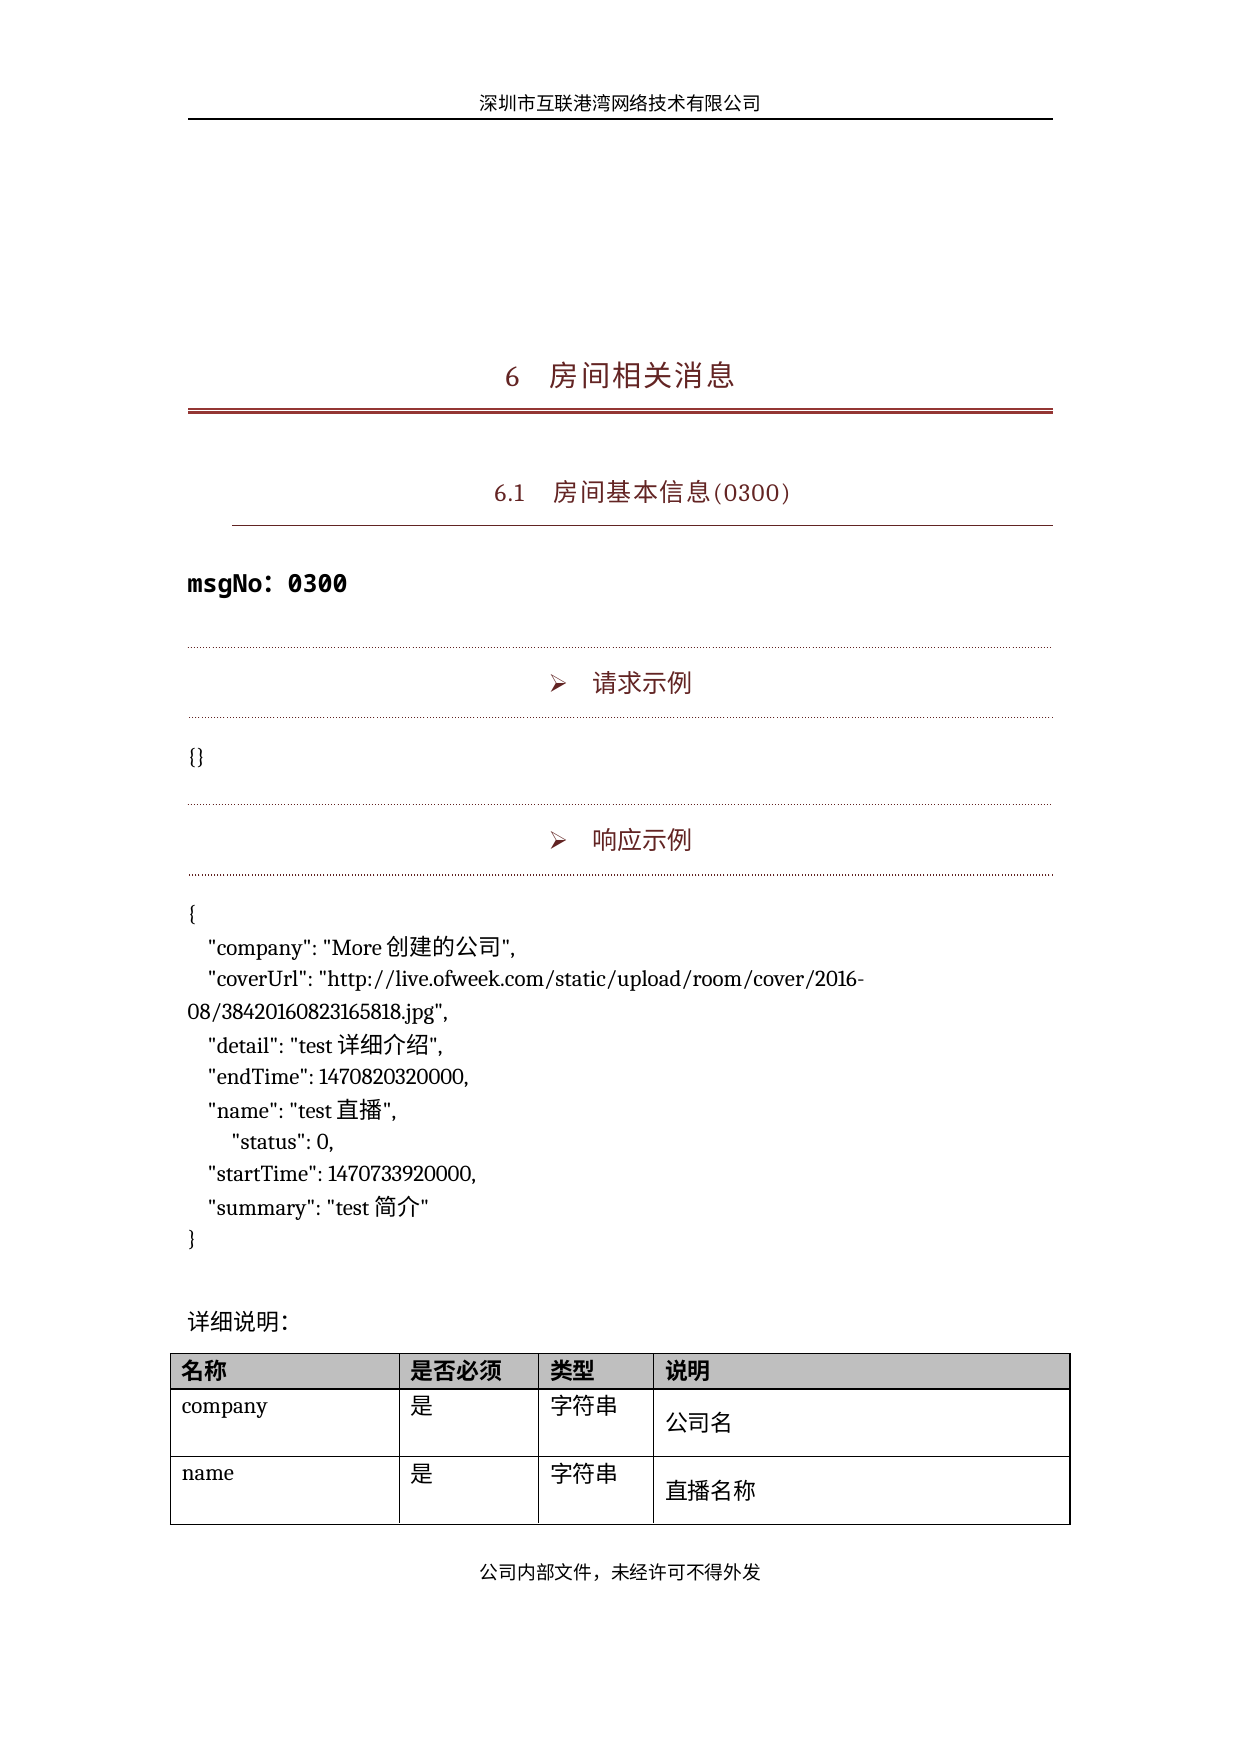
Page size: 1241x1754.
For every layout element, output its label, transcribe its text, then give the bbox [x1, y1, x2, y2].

text } [187, 1223, 1053, 1256]
text "status": 0, [187, 1126, 1053, 1158]
text "name": "test直播", [187, 1093, 1053, 1126]
table_header 是否必须 [400, 1354, 538, 1388]
text {} [187, 741, 1053, 773]
table_cell name [171, 1457, 399, 1523]
text { [187, 898, 1053, 931]
text "detail": "test详细介绍", [187, 1028, 1053, 1061]
subtitle 房间相关消息 [187, 341, 1053, 414]
table_cell company [171, 1390, 399, 1456]
table_cell 是 [400, 1390, 538, 1456]
text msgNo：0300 [187, 549, 1053, 614]
table_cell 直播名称 [654, 1457, 1069, 1523]
table_header 名称 [171, 1354, 399, 1388]
table_cell 是 [400, 1457, 538, 1523]
text "company": "More创建的公司", [187, 931, 1053, 963]
table_cell 字符串 [539, 1390, 653, 1456]
text "endTime": 1470820320000, [187, 1061, 1053, 1093]
subtitle 请求示例 [187, 647, 1053, 718]
text "summary": "test简介" [187, 1191, 1053, 1223]
table_header 类型 [539, 1354, 653, 1388]
table_cell 公司名 [654, 1390, 1069, 1456]
subtitle 响应示例 [187, 804, 1053, 876]
text 详细说明： [187, 1288, 1053, 1353]
text "coverUrl": "http://live.ofweek.com/static/upload/room/cover/2016-08/38420160823165818.jpg", [187, 963, 1053, 1028]
table_cell 字符串 [539, 1457, 653, 1523]
text "startTime": 1470733920000, [187, 1158, 1053, 1191]
subtitle 房间基本信息(0300) [232, 458, 1053, 525]
table_header 说明 [654, 1354, 1069, 1388]
